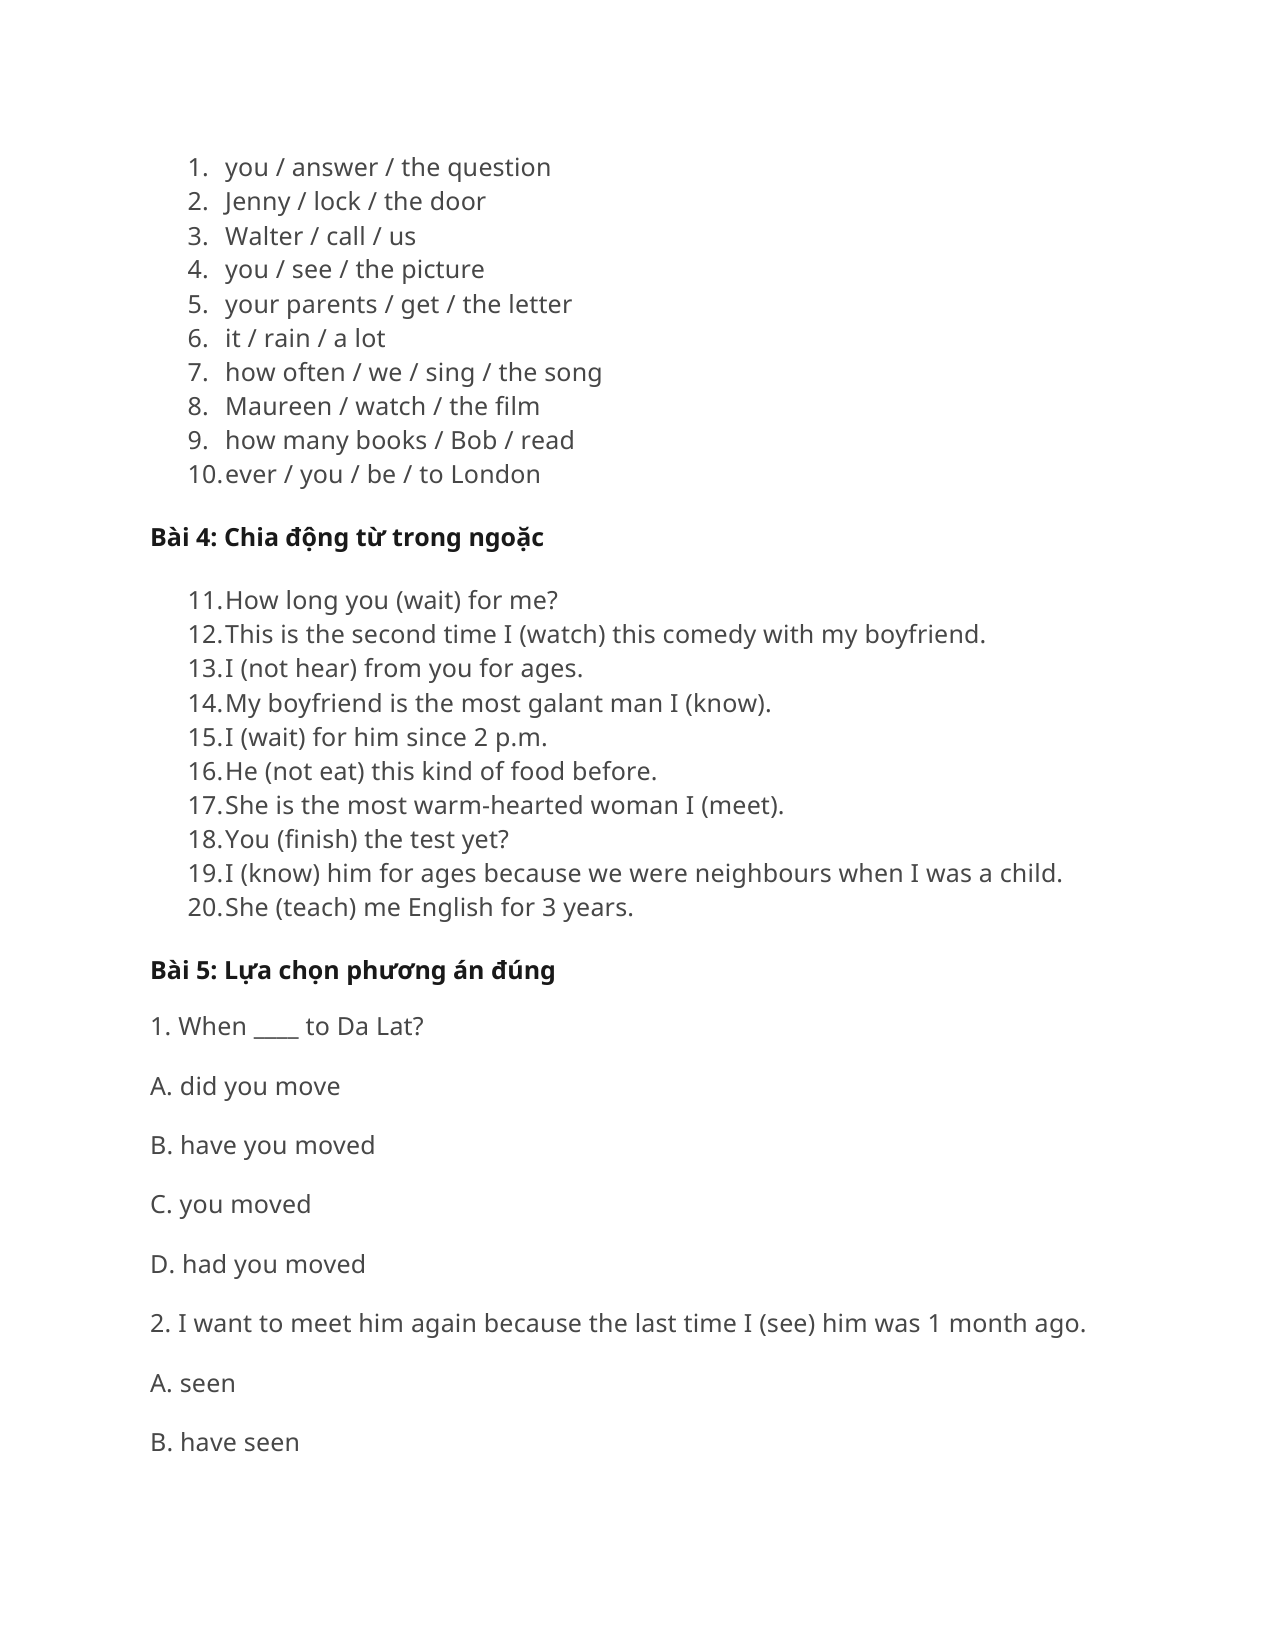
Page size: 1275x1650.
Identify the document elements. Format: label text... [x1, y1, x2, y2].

subtitle Bài 5: Lựa chọn phương án đúng [150, 953, 1125, 987]
list How long you (wait) for me? [187, 583, 1125, 617]
list how often / we / sing / the song [187, 354, 1125, 388]
text B. have you moved [150, 1121, 1125, 1162]
list She is the most warm-hearted woman I (meet). [187, 787, 1125, 821]
text A. did you move [150, 1062, 1125, 1102]
list This is the second time I (watch) this comedy with my boyfriend. [187, 617, 1125, 651]
list how many books / Bob / read [187, 422, 1125, 457]
text Bài 4: Chia động từ trong ngoặc [150, 520, 1125, 554]
list Maureen / watch / the film [187, 388, 1125, 422]
text C. you moved [150, 1181, 1125, 1221]
list She (teach) me English for 3 years. [187, 889, 1125, 924]
list My boyfriend is the most galant man I (know). [187, 685, 1125, 719]
list you / answer / the question [187, 150, 1125, 184]
list He (not eat) this kind of food before. [187, 753, 1125, 787]
text 1. When ____ to Da Lat? [150, 1002, 1125, 1043]
list ever / you / be / to London [187, 457, 1125, 491]
list You (finish) the test yet? [187, 821, 1125, 856]
list your parents / get / the letter [187, 286, 1125, 320]
text A. seen [150, 1359, 1125, 1399]
list it / rain / a lot [187, 320, 1125, 354]
list I (not hear) from you for ages. [187, 651, 1125, 685]
list Jenny / lock / the door [187, 184, 1125, 218]
text 2. I want to meet him again because the last time I (see) him was 1 month ago. [150, 1299, 1125, 1340]
list you / see / the picture [187, 252, 1125, 286]
text D. had you moved [150, 1240, 1125, 1281]
list I (wait) for him since 2 p.m. [187, 719, 1125, 753]
list I (know) him for ages because we were neighbours when I was a child. [187, 856, 1125, 889]
text B. have seen [150, 1418, 1125, 1459]
list Walter / call / us [187, 218, 1125, 252]
